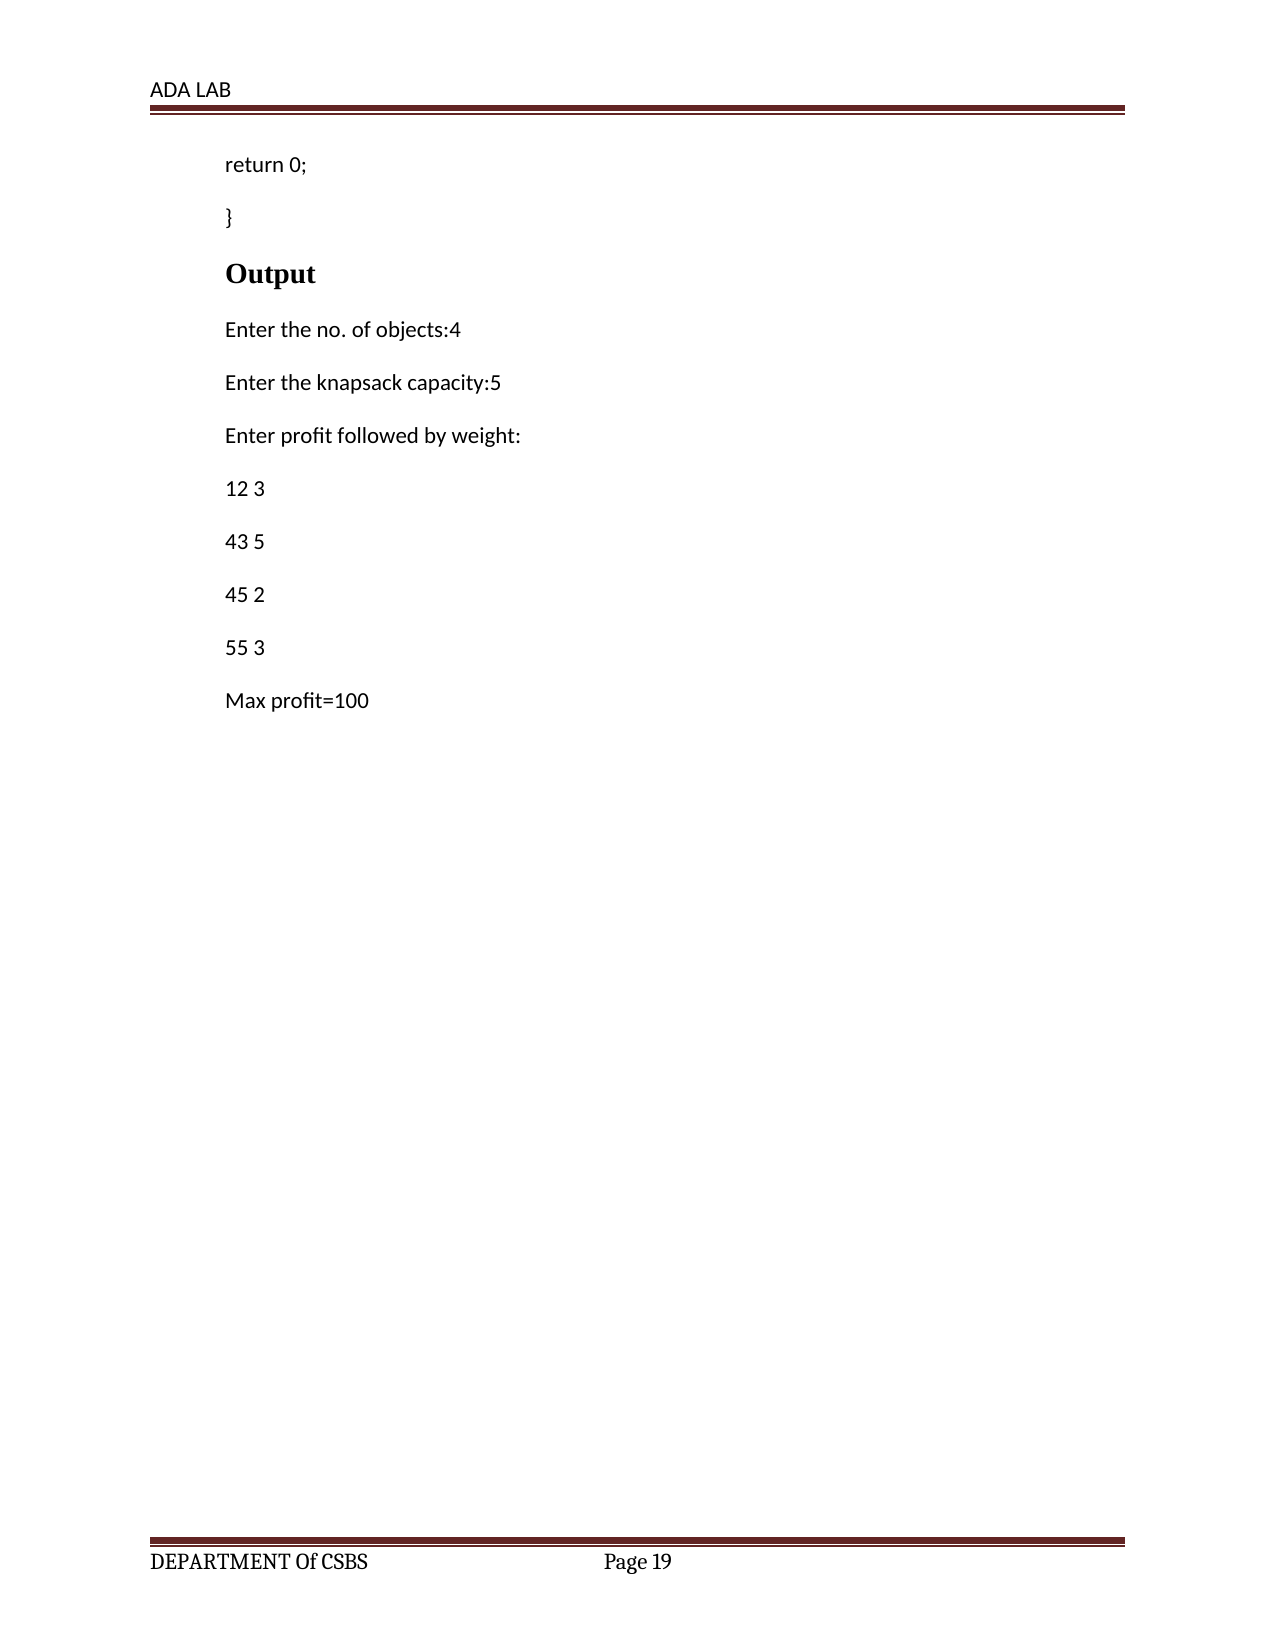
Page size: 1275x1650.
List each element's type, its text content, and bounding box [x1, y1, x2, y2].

text Output [150, 256, 1125, 289]
text Max profit=100 [150, 687, 1125, 714]
text 55 3 [150, 633, 1125, 662]
text Enter the no. of objects:4 [150, 315, 1125, 343]
text } [150, 203, 1125, 231]
text 45 2 [150, 581, 1125, 608]
text return 0; [150, 150, 1125, 178]
text 43 5 [150, 527, 1125, 556]
text Enter the knapsack capacity:5 [150, 368, 1125, 396]
text 12 3 [150, 474, 1125, 502]
text Enter profit followed by weight: [150, 421, 1125, 449]
